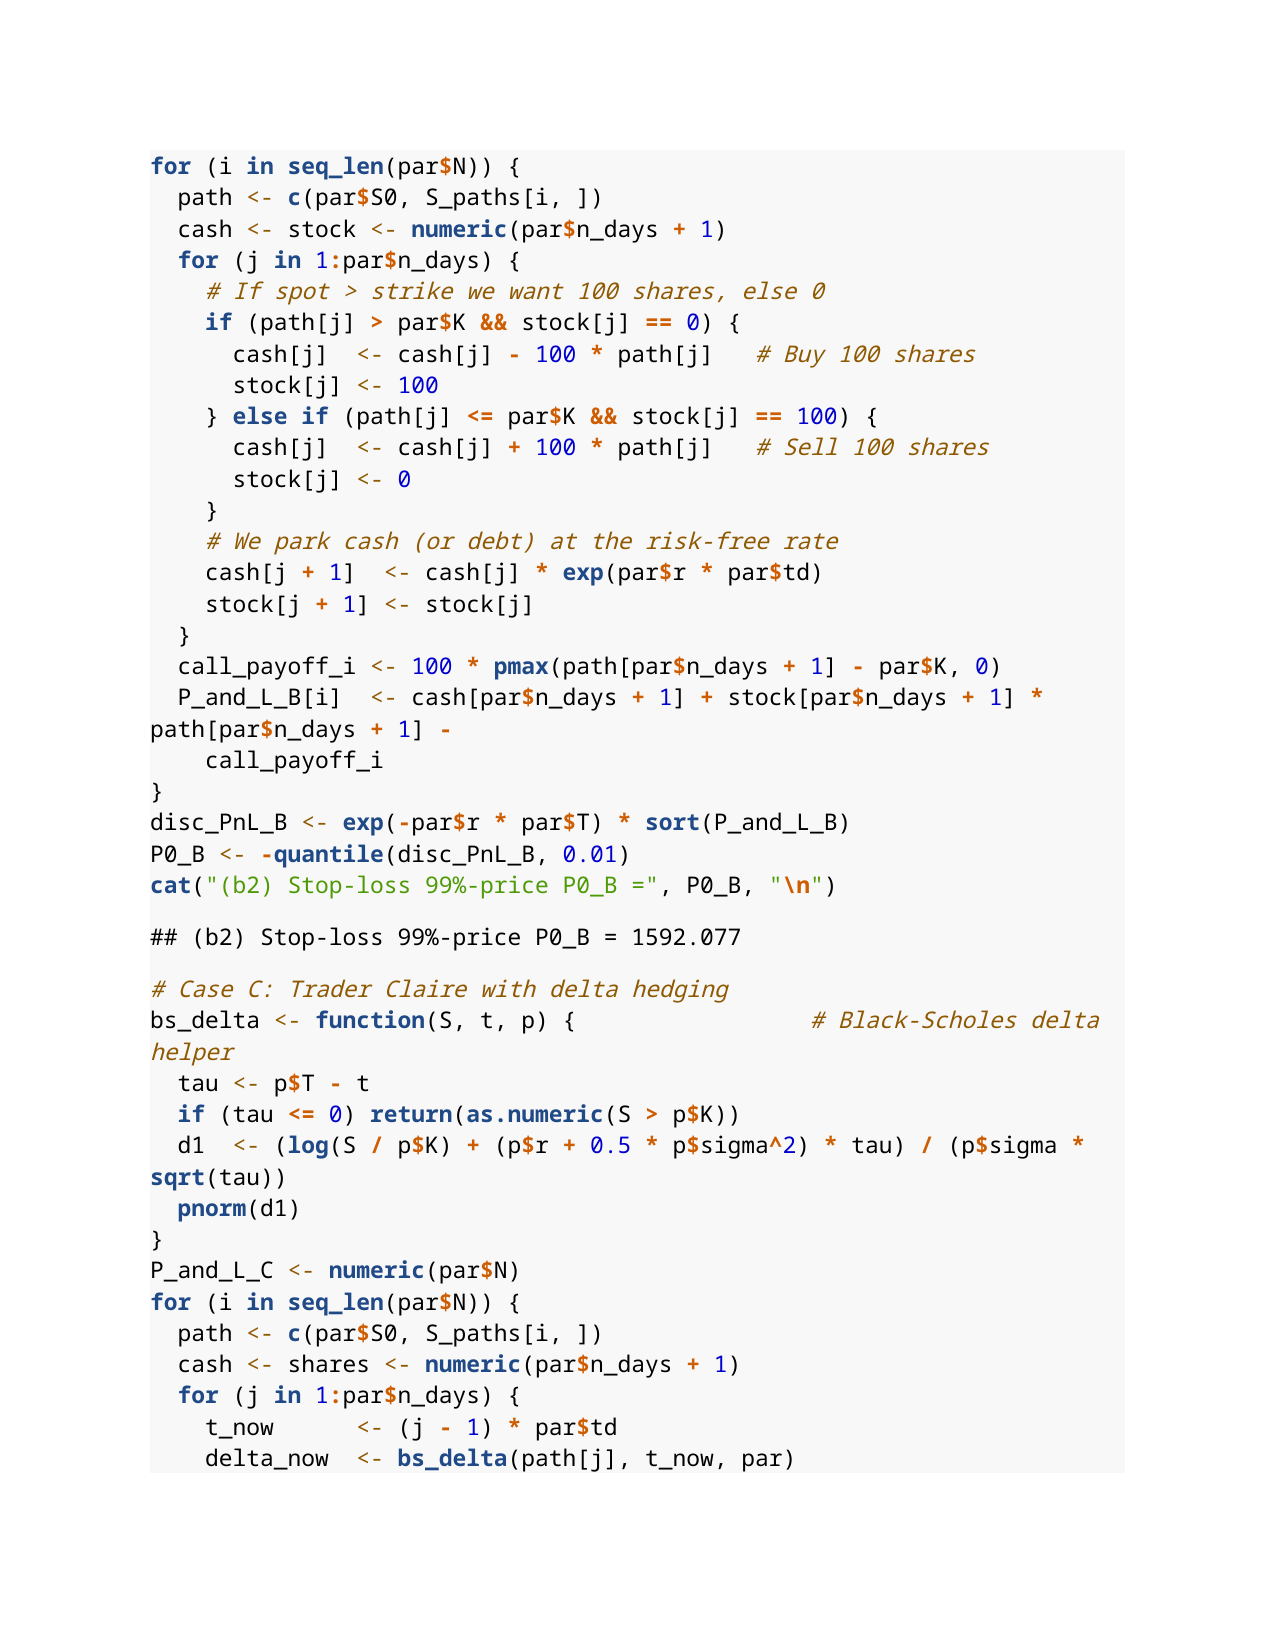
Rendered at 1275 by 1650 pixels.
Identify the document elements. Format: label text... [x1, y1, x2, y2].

text ## (b2) Stop-loss 99%-price P0_B = 1592.077 [150, 921, 1125, 952]
